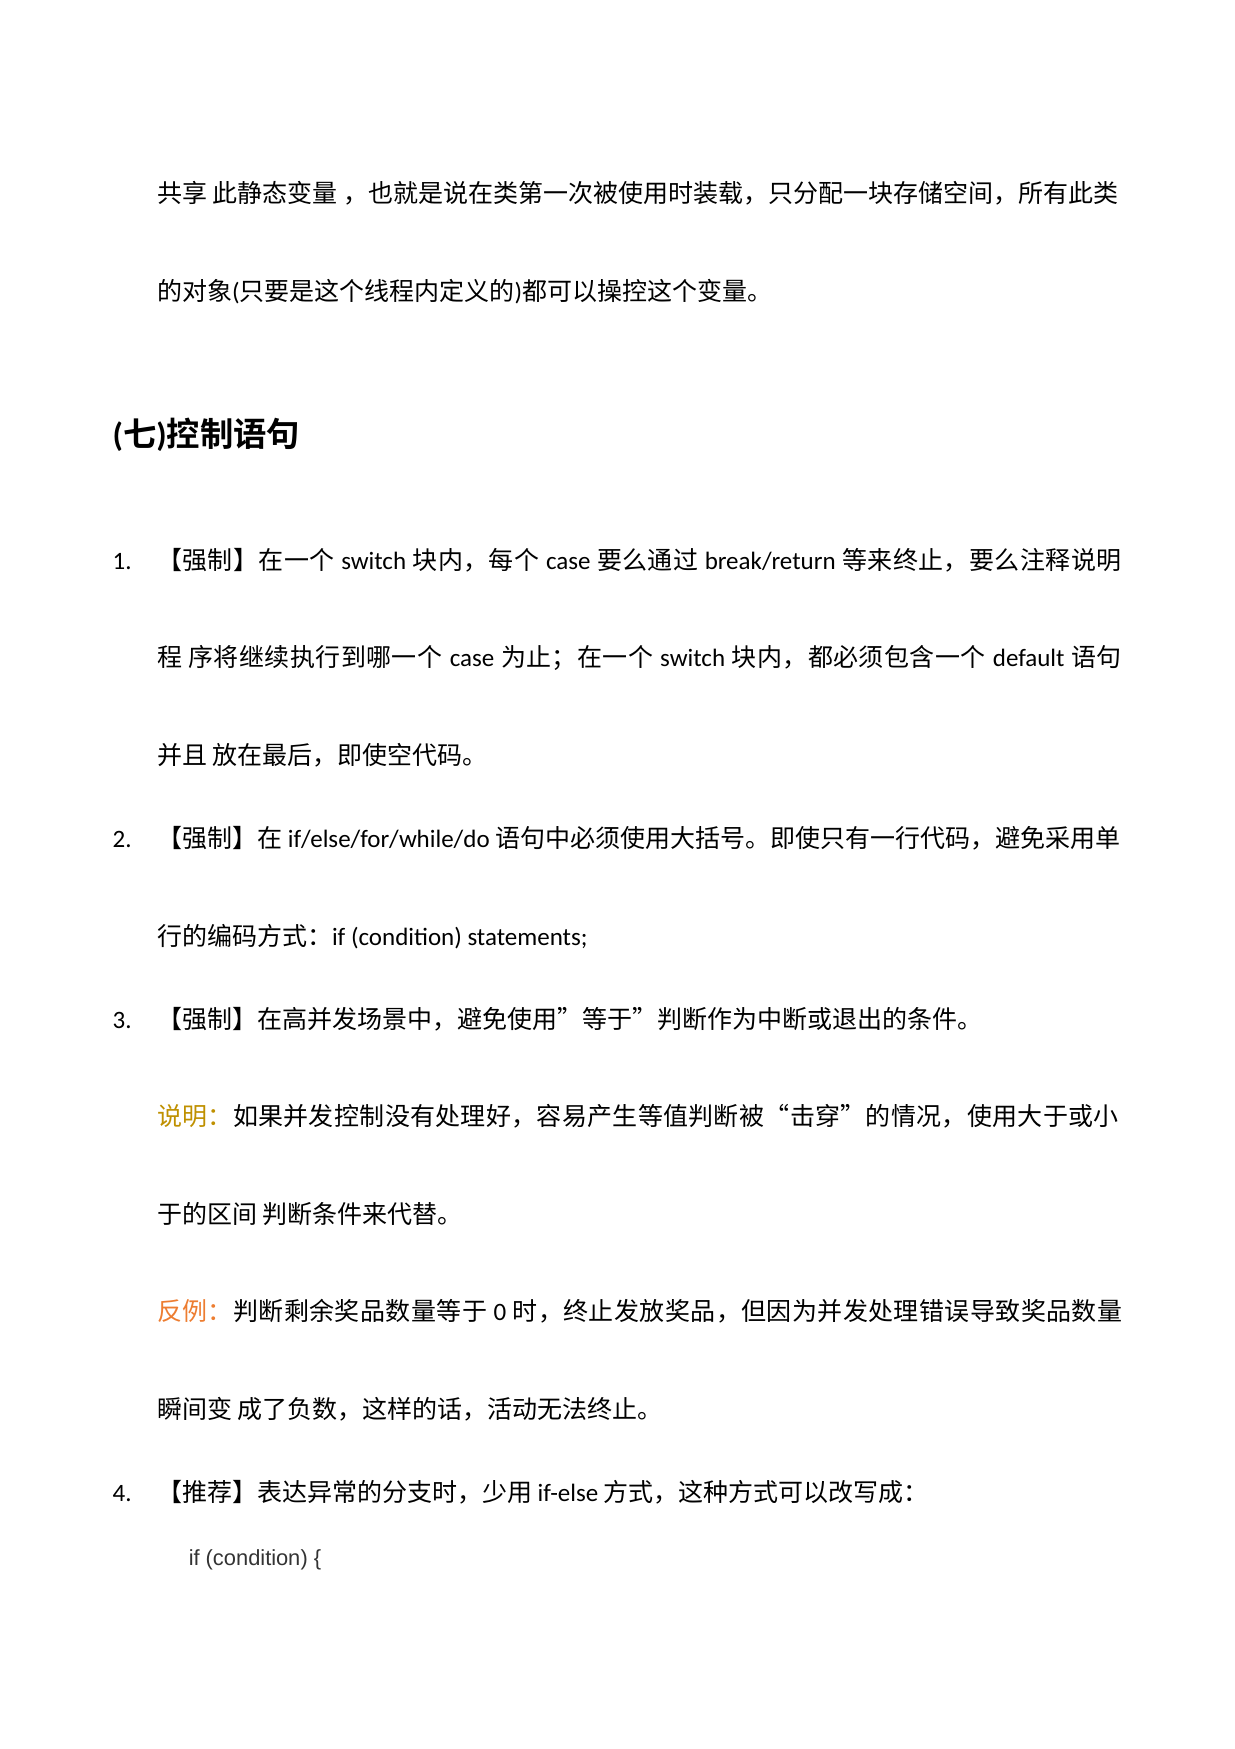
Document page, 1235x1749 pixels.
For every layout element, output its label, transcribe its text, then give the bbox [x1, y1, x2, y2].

text if (condition) { [188, 1541, 1122, 1573]
list 【强制】在 if/else/for/while/do 语句中必须使用大括号。即使只有一行代码，避免采用单行的编码方式：if (condition) statements; [112, 804, 1122, 967]
list 【强制】在高并发场景中，避免使用”等于”判断作为中断或退出的条件。 说明：如果并发控制没有处理好，容易产生等值判断被“击穿”的情况，使用大于或小于的区间 判断条件来代替。 反例：判断剩余奖品数量等于 0 时，终止发放奖品，但因为并发处理错误导致奖品数量瞬间变 成了负数，这样的话，活动无法终止。 [112, 985, 1122, 1440]
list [112, 159, 1122, 322]
subtitle (七)控制语句 [112, 399, 1122, 464]
list 【推荐】表达异常的分支时，少用 if-else 方式，这种方式可以改写成： [112, 1458, 1122, 1523]
list 【强制】在一个 switch 块内，每个 case 要么通过 break/return 等来终止，要么注释说明程 序将继续执行到哪一个 case 为止；在一个 switch 块内，都必须包含一个 default 语句并且 放在最后，即使空代码。 [112, 526, 1122, 786]
